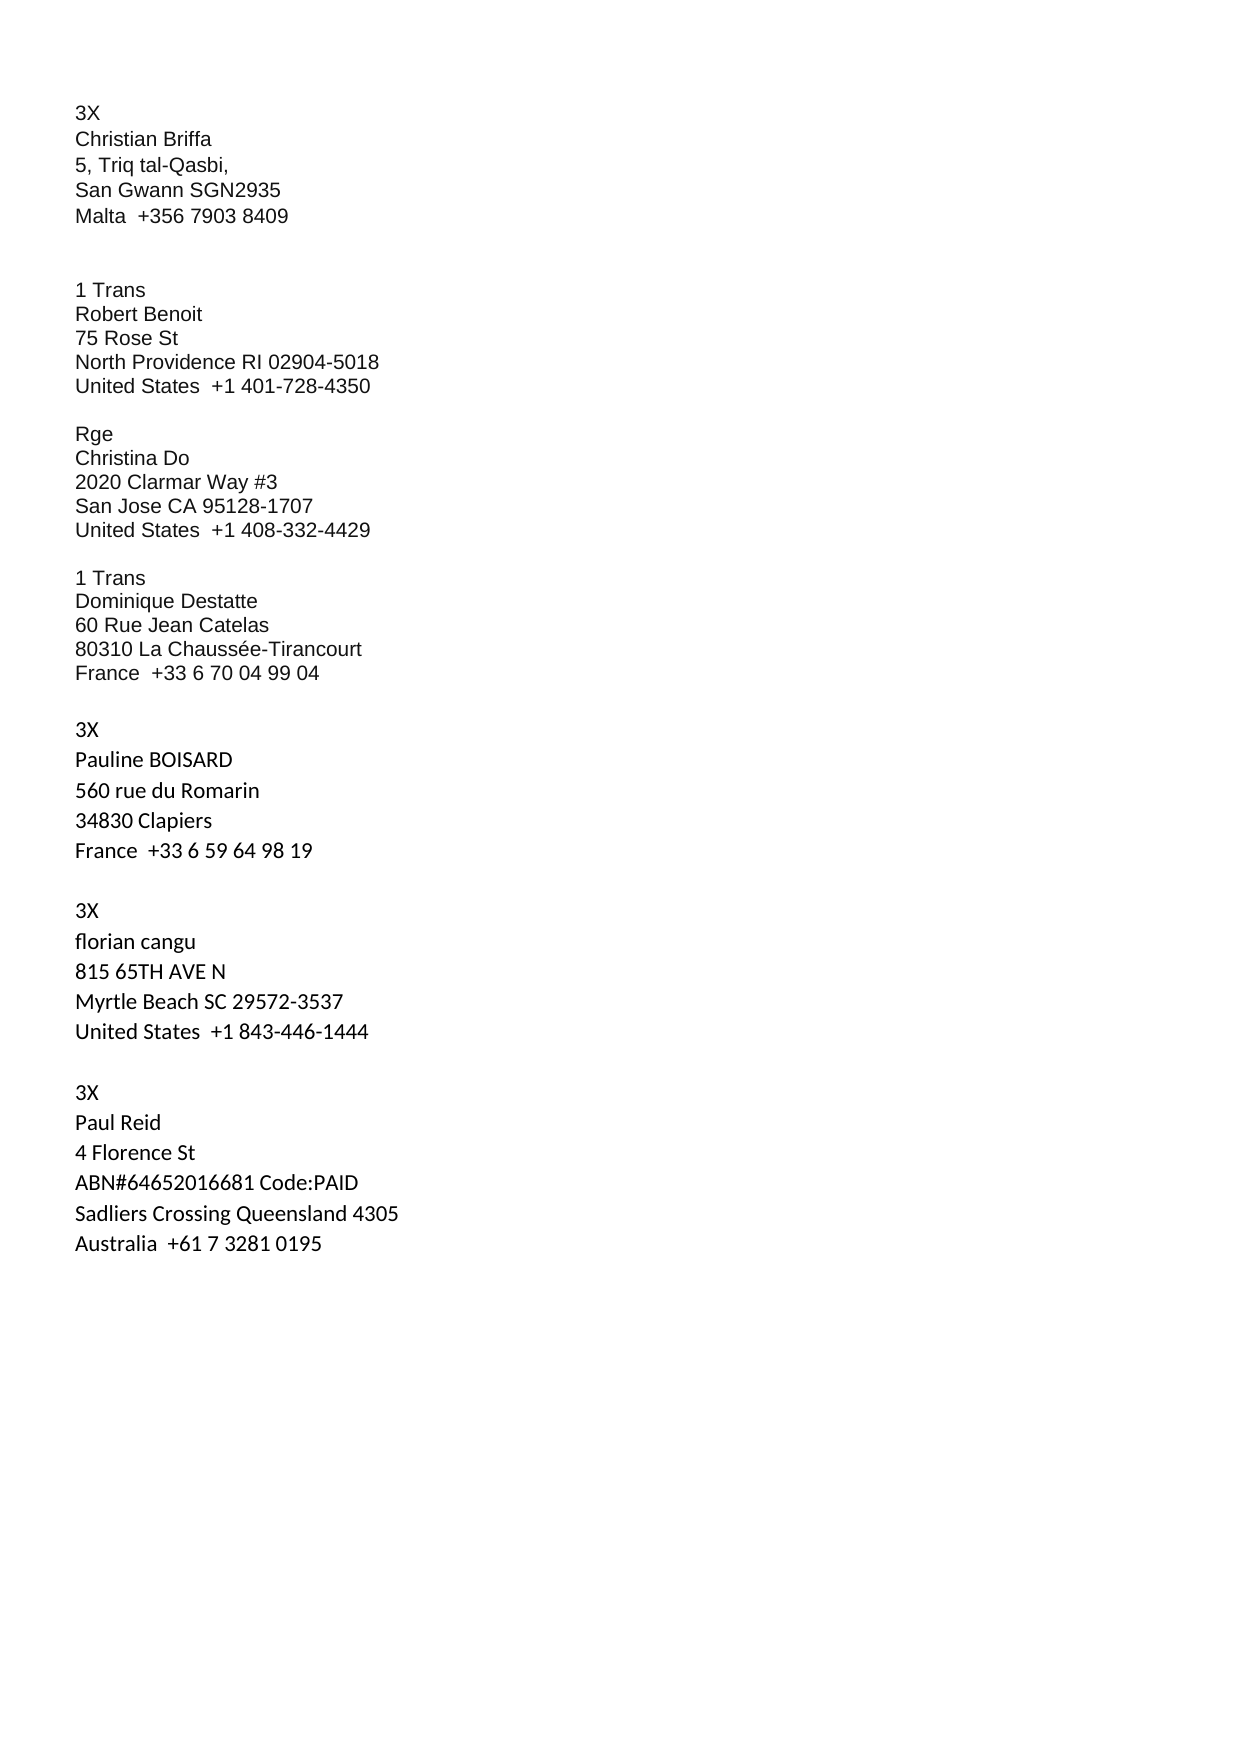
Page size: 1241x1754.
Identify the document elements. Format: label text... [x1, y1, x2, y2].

text 80310 La Chaussée-Tirancourt [75, 637, 583, 661]
text France +33 6 70 04 99 04 [75, 661, 583, 685]
text Sadliers Crossing Queensland 4305 [75, 1199, 583, 1227]
text Christian Briffa [75, 127, 583, 151]
text Paul Reid [75, 1108, 583, 1136]
text San Jose CA 95128-1707 [75, 493, 583, 517]
text North Providence RI 02904-5018 [75, 350, 583, 374]
text 1 Trans [75, 565, 583, 589]
text 2020 Clarmar Way #3 [75, 469, 583, 493]
text Myrtle Beach SC 29572-3537 [75, 987, 583, 1015]
text Dominique Destatte [75, 589, 583, 613]
text Rge [75, 422, 583, 446]
text 3X [75, 715, 583, 743]
text 1 Trans [75, 278, 583, 302]
text 3X [75, 1078, 583, 1106]
text San Gwann SGN2935 [75, 178, 583, 202]
text United States +1 408-332-4429 [75, 517, 583, 541]
text United States +1 843-446-1444 [75, 1017, 583, 1046]
text 4 Florence St [75, 1138, 583, 1166]
text Malta +356 7903 8409 [75, 204, 583, 228]
text 75 Rose St [75, 326, 583, 350]
text 34830 Clapiers [75, 806, 583, 834]
text 5, Triq tal-Qasbi, [75, 152, 583, 176]
text Robert Benoit [75, 302, 583, 326]
text 560 rue du Romarin [75, 776, 583, 804]
text Christina Do [75, 446, 583, 469]
text United States +1 401-728-4350 [75, 374, 583, 398]
text Pauline BOISARD [75, 746, 583, 774]
text 815 65TH AVE N [75, 957, 583, 985]
text 3X [75, 101, 583, 125]
text France +33 6 59 64 98 19 [75, 836, 583, 864]
text 60 Rue Jean Catelas [75, 613, 583, 637]
text florian cangu [75, 927, 583, 955]
text Australia +61 7 3281 0195 [75, 1229, 583, 1257]
text 3X [75, 897, 583, 925]
text ABN#64652016681 Code:PAID [75, 1168, 583, 1197]
